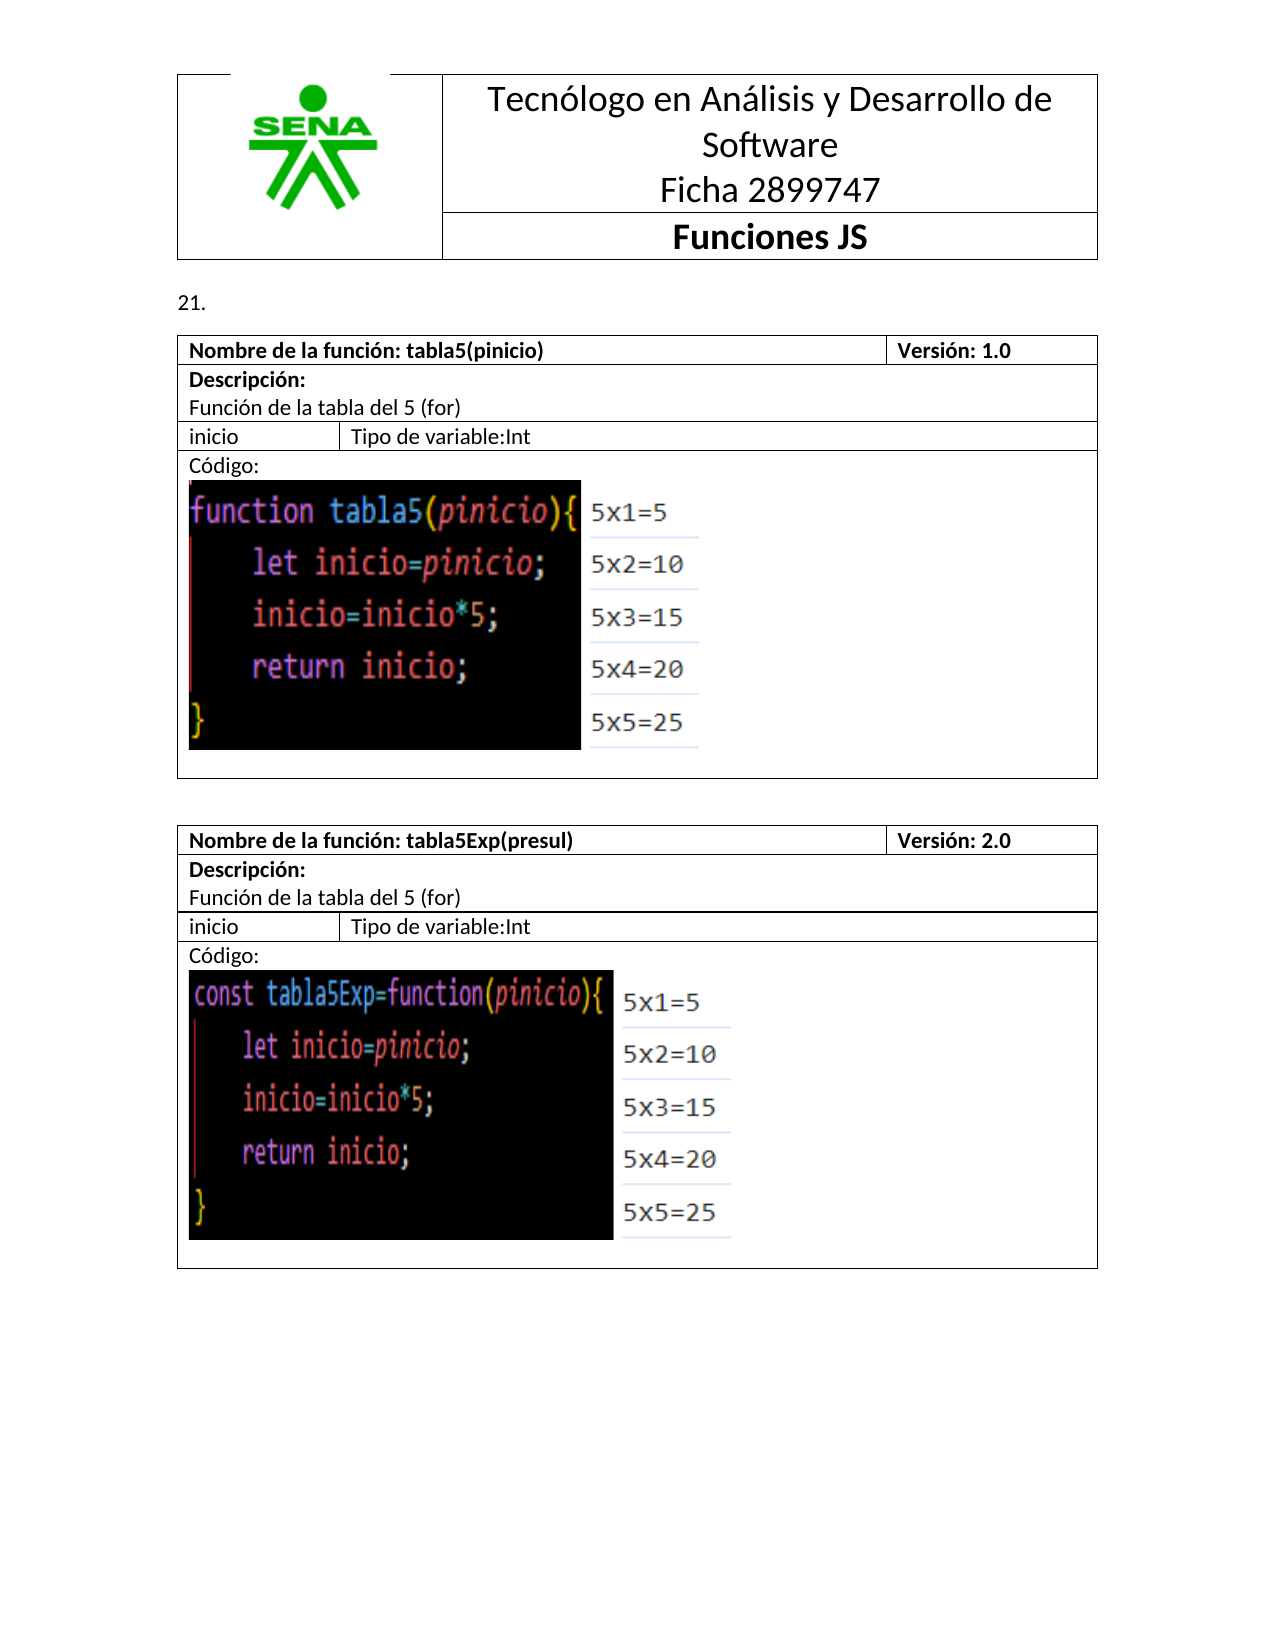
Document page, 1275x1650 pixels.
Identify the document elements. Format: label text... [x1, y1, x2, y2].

table_cell Tipo de variable:Int [340, 422, 1097, 450]
table_cell Descripción: Función de la tabla del 5 (for) [178, 365, 1097, 421]
table_cell Tipo de variable:Int [340, 913, 1097, 941]
text 21. [177, 288, 1098, 316]
table_header Versión: 2.0 [887, 826, 1097, 854]
table_header Versión: 1.0 [887, 336, 1097, 364]
picture [230, 74, 390, 226]
table_header Nombre de la función: tabla5Exp(presul) [178, 826, 886, 854]
table_cell inicio [178, 913, 339, 941]
picture [188, 969, 732, 1240]
table_cell Código: [178, 942, 1097, 1268]
table_cell Código: [178, 451, 1097, 777]
picture [188, 479, 699, 750]
table_cell inicio [178, 422, 339, 450]
table_header Nombre de la función: tabla5(pinicio) [178, 336, 886, 364]
table_cell Descripción: Función de la tabla del 5 (for) [178, 855, 1097, 911]
